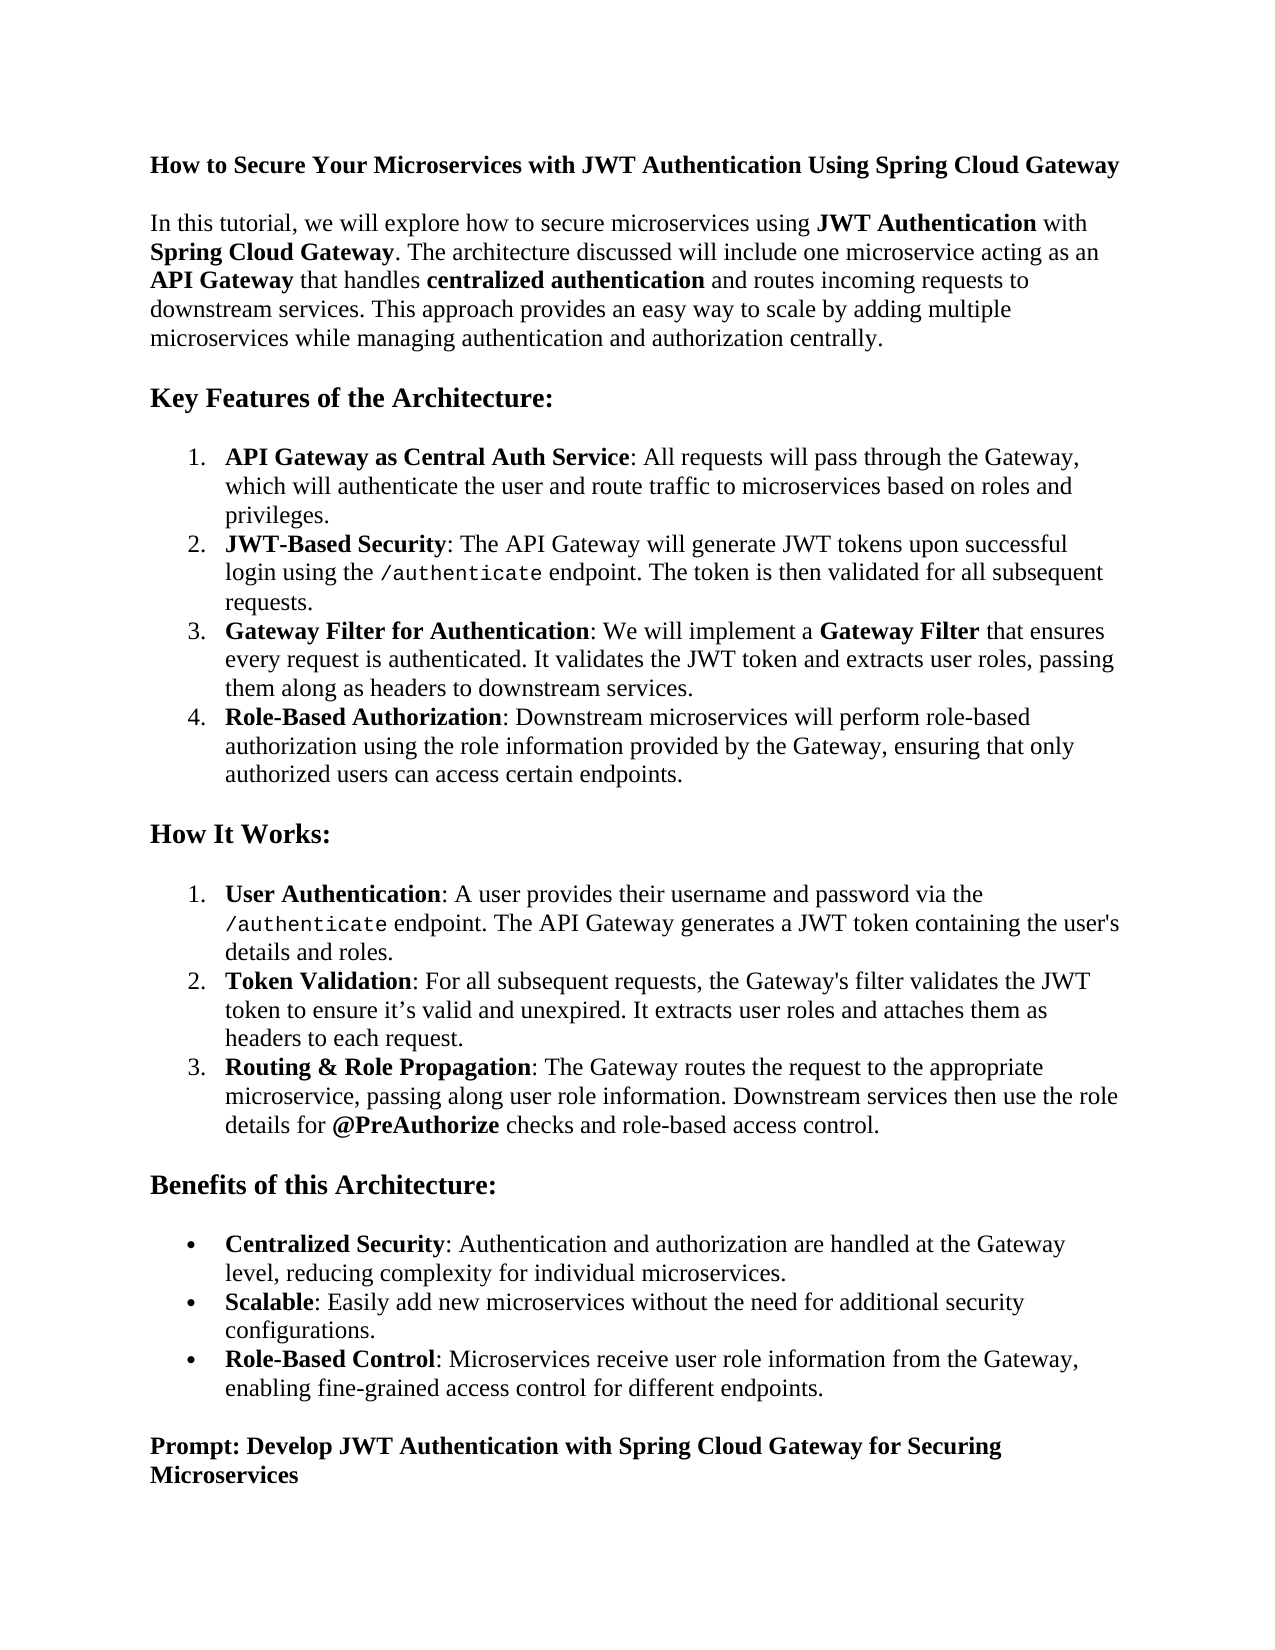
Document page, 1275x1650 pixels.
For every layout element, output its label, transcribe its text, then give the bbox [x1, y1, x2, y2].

list Role-Based Authorization: Downstream microservices will perform role-based authorization using the role information provided by the Gateway, ensuring that only authorized users can access certain endpoints. [187, 702, 1125, 788]
text In this tutorial, we will explore how to secure microservices using JWT Authentication with Spring Cloud Gateway. The architecture discussed will include one microservice acting as an API Gateway that handles centralized authentication and routes incoming requests to downstream services. This approach provides an easy way to scale by adding multiple microservices while managing authentication and authorization centrally. [150, 208, 1125, 352]
list Scalable: Easily add new microservices without the need for additional security configurations. [187, 1287, 1125, 1344]
list JWT-Based Security: The API Gateway will generate JWT tokens upon successful login using the /authenticate endpoint. The token is then validated for all subsequent requests. [187, 529, 1125, 616]
list Routing & Role Propagation: The Gateway routes the request to the appropriate microservice, passing along user role information. Downstream services then use the role details for @PreAuthorize checks and role-based access control. [187, 1052, 1125, 1138]
text How It Works: [150, 817, 1125, 850]
text Benefits of this Architecture: [150, 1168, 1125, 1200]
list API Gateway as Central Auth Service: All requests will pass through the Gateway, which will authenticate the user and route traffic to microservices based on roles and privileges. [187, 442, 1125, 529]
list Centralized Security: Authentication and authorization are handled at the Gateway level, reducing complexity for individual microservices. [187, 1229, 1125, 1287]
list Role-Based Control: Microservices receive user role information from the Gateway, enabling fine-grained access control for different endpoints. [187, 1344, 1125, 1402]
list Token Validation: For all subsequent requests, the Gateway's filter validates the JWT token to ensure it’s valid and unexpired. It extracts user roles and attaches them as headers to each request. [187, 966, 1125, 1052]
list Gateway Filter for Authentication: We will implement a Gateway Filter that ensures every request is authenticated. It validates the JWT token and extracts user roles, passing them along as headers to downstream services. [187, 616, 1125, 702]
text How to Secure Your Microservices with JWT Authentication Using Spring Cloud Gateway [150, 150, 1125, 179]
text Prompt: Develop JWT Authentication with Spring Cloud Gateway for Securing Microservices [150, 1431, 1125, 1488]
list User Authentication: A user provides their username and password via the /authenticate endpoint. The API Gateway generates a JWT token containing the user's details and roles. [187, 879, 1125, 966]
text Key Features of the Architecture: [150, 381, 1125, 413]
